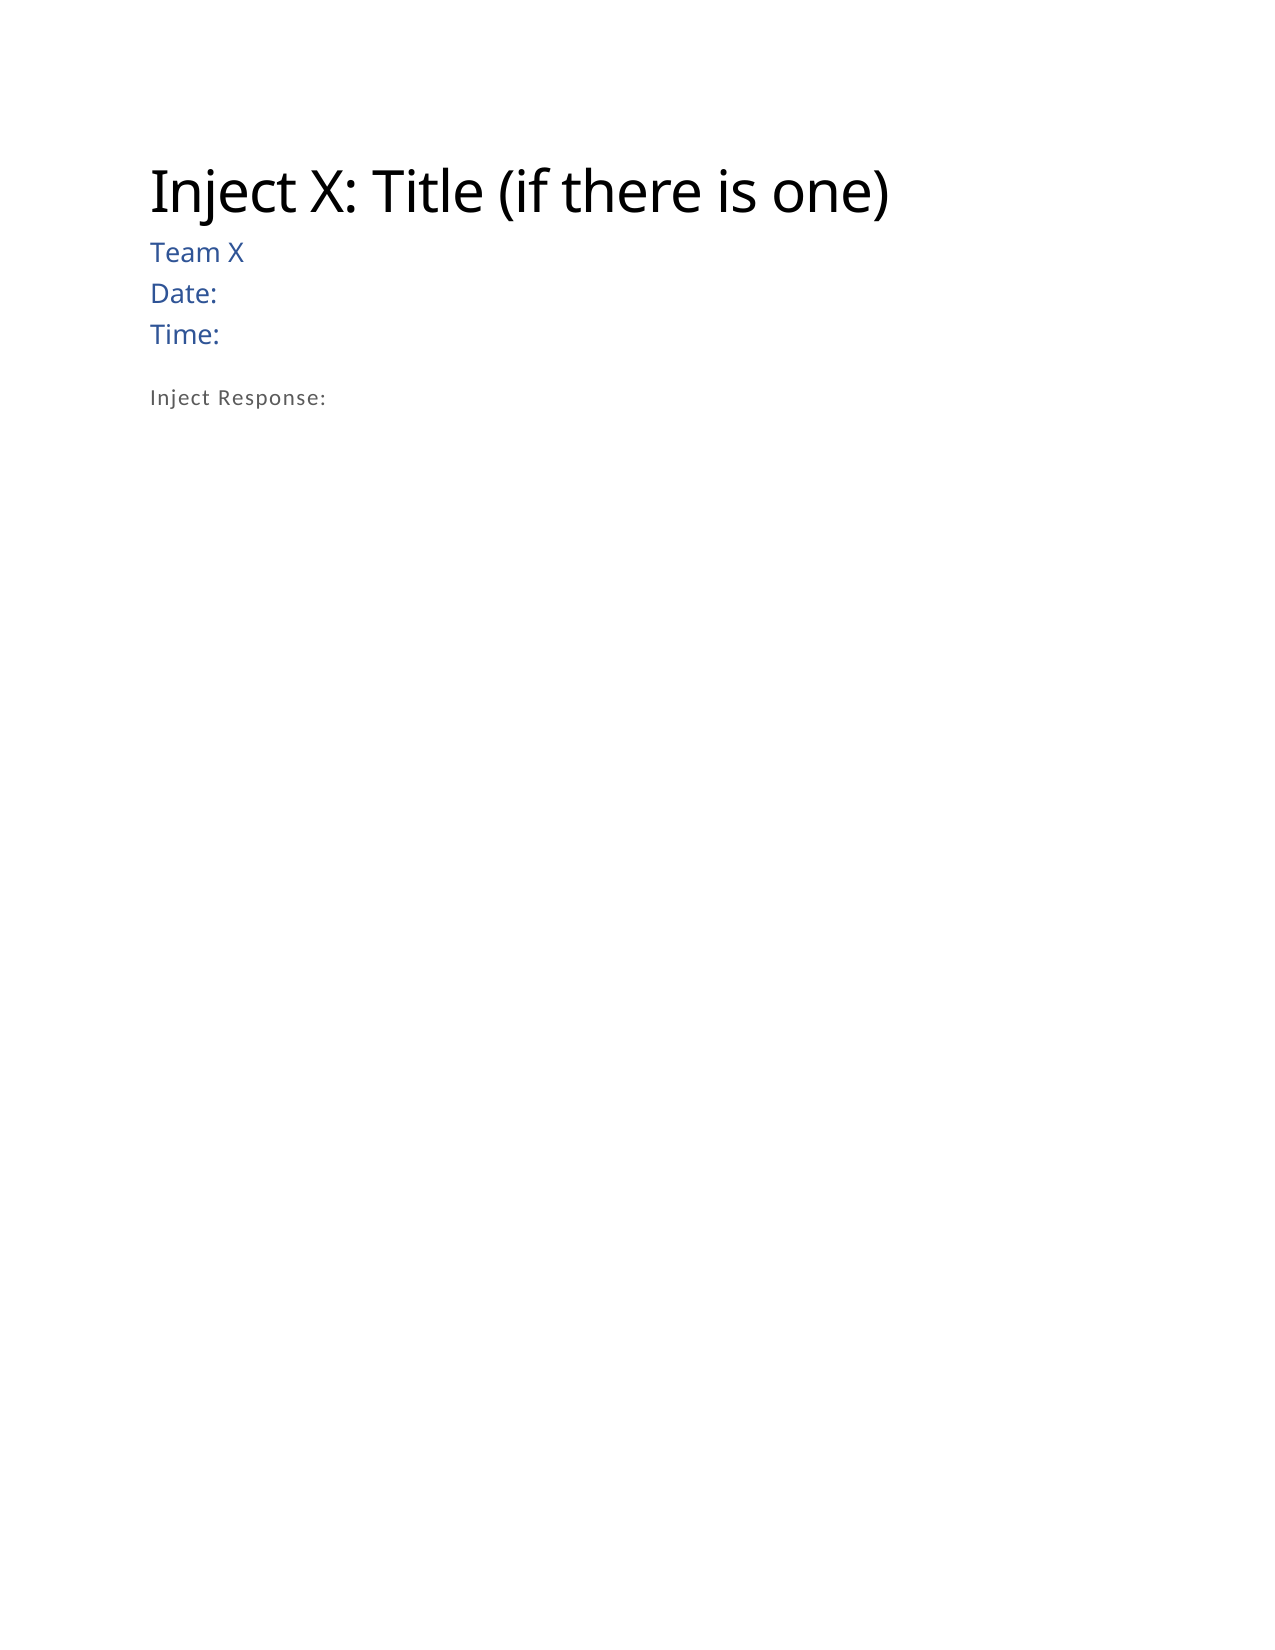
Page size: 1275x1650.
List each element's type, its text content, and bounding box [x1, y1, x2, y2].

subtitle Inject Response: [150, 383, 1125, 411]
subtitle Time: [150, 316, 1125, 353]
subtitle Date: [150, 275, 1125, 312]
subtitle Team X [150, 234, 1125, 271]
title Inject X: Title (if there is one) [150, 150, 1125, 229]
